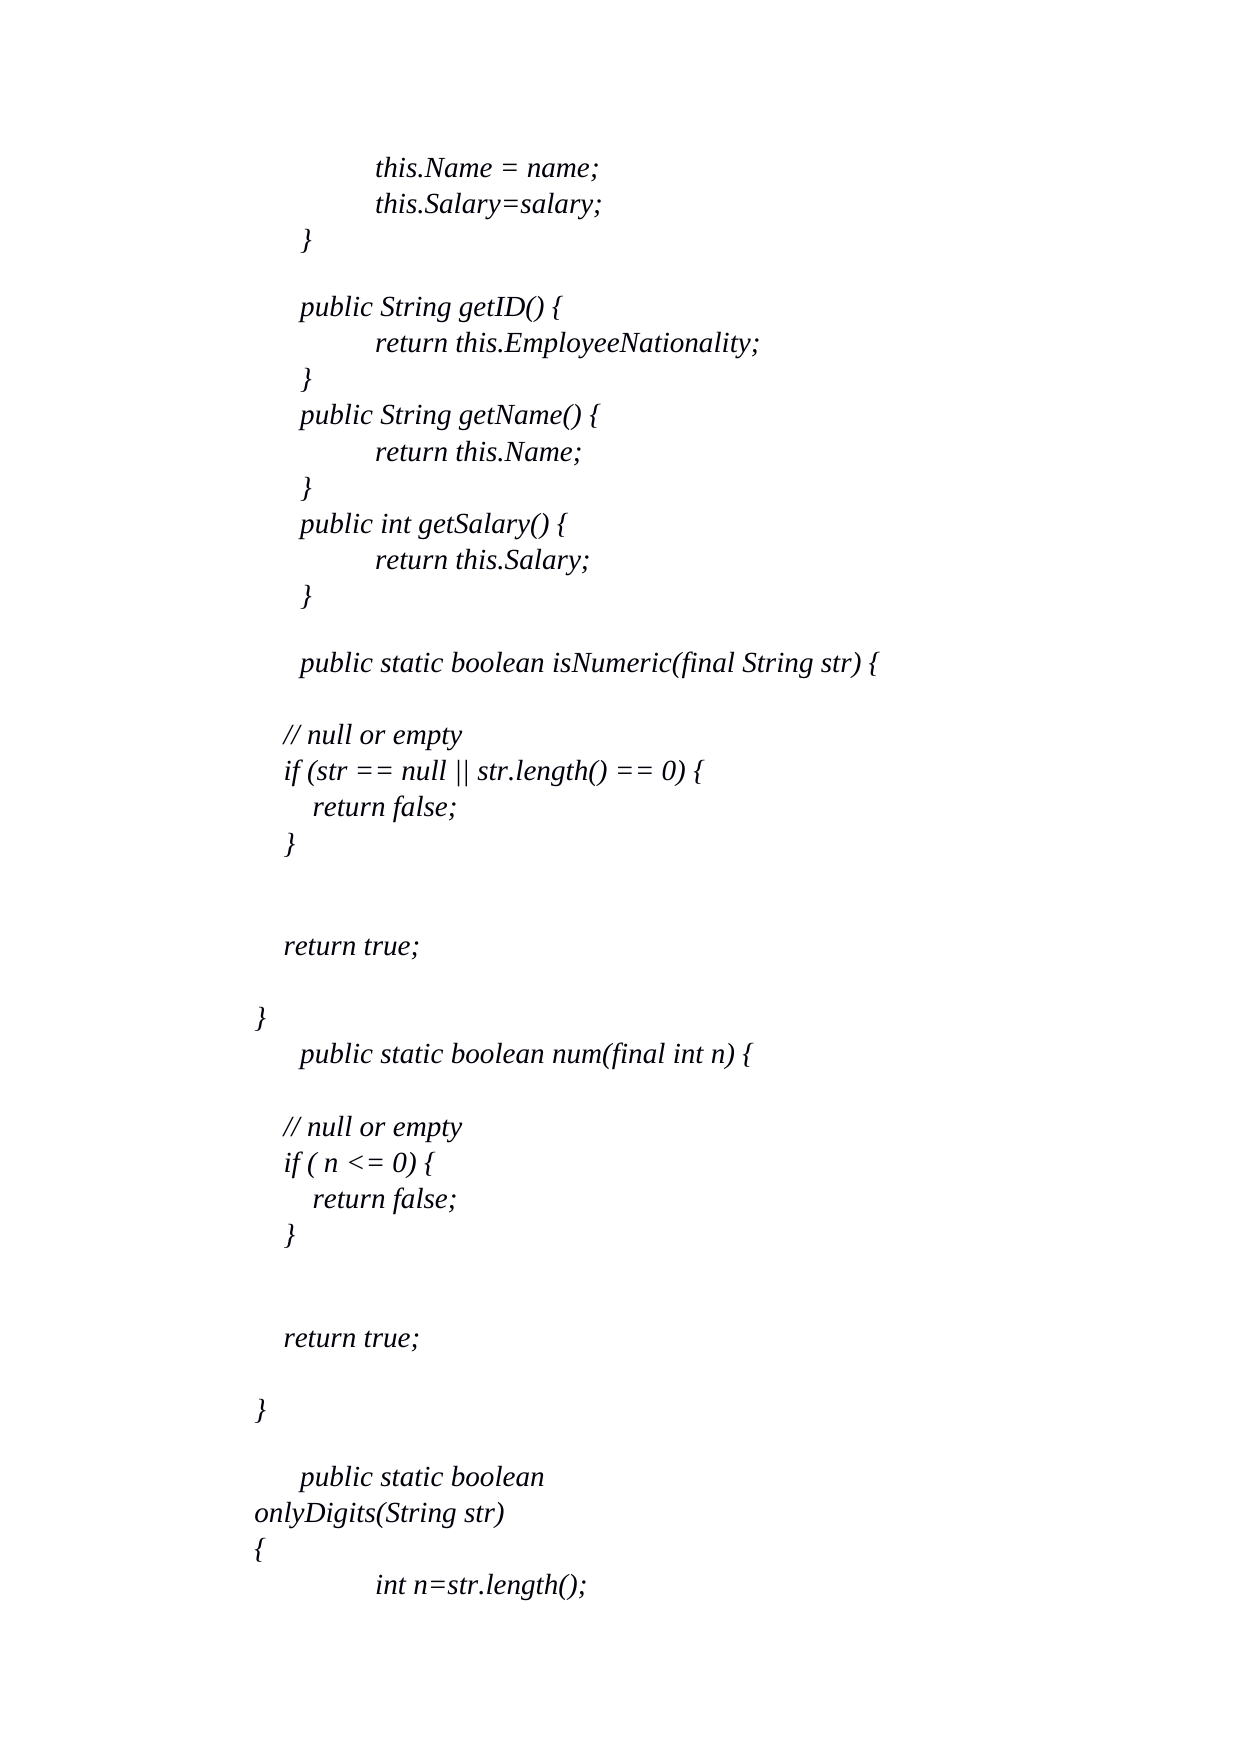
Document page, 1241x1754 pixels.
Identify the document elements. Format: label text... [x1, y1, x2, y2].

list public String getID() { [225, 289, 1090, 323]
list return this.Salary; [225, 542, 1090, 576]
list } [225, 1001, 1090, 1034]
list this.Name = name; [225, 150, 1090, 183]
list public static boolean [225, 1459, 1090, 1492]
list if ( n <= 0) { [225, 1145, 1090, 1179]
list public String getName() { [225, 397, 1090, 431]
list // null or empty [225, 717, 1090, 751]
list } [225, 1392, 1090, 1426]
list if (str == null || str.length() == 0) { [225, 753, 1090, 787]
list } [225, 826, 1090, 859]
list } [225, 1217, 1090, 1251]
list return this.EmployeeNationality; [225, 325, 1090, 359]
list return true; [225, 928, 1090, 962]
list { [225, 1531, 1090, 1565]
list this.Salary=salary; [225, 186, 1090, 220]
list public int getSalary() { [225, 506, 1090, 539]
list onlyDigits(String str) [225, 1495, 1090, 1529]
list // null or empty [225, 1109, 1090, 1142]
list int n=str.length(); [225, 1567, 1090, 1601]
list return true; [225, 1320, 1090, 1353]
list } [225, 361, 1090, 395]
list return this.Name; [225, 434, 1090, 467]
list } [225, 470, 1090, 503]
list } [225, 222, 1090, 256]
list public static boolean isNumeric(final String str) { [225, 645, 1090, 678]
list } [225, 578, 1090, 612]
list public static boolean num(final int n) { [225, 1037, 1090, 1070]
list return false; [225, 1181, 1090, 1215]
list return false; [225, 789, 1090, 823]
